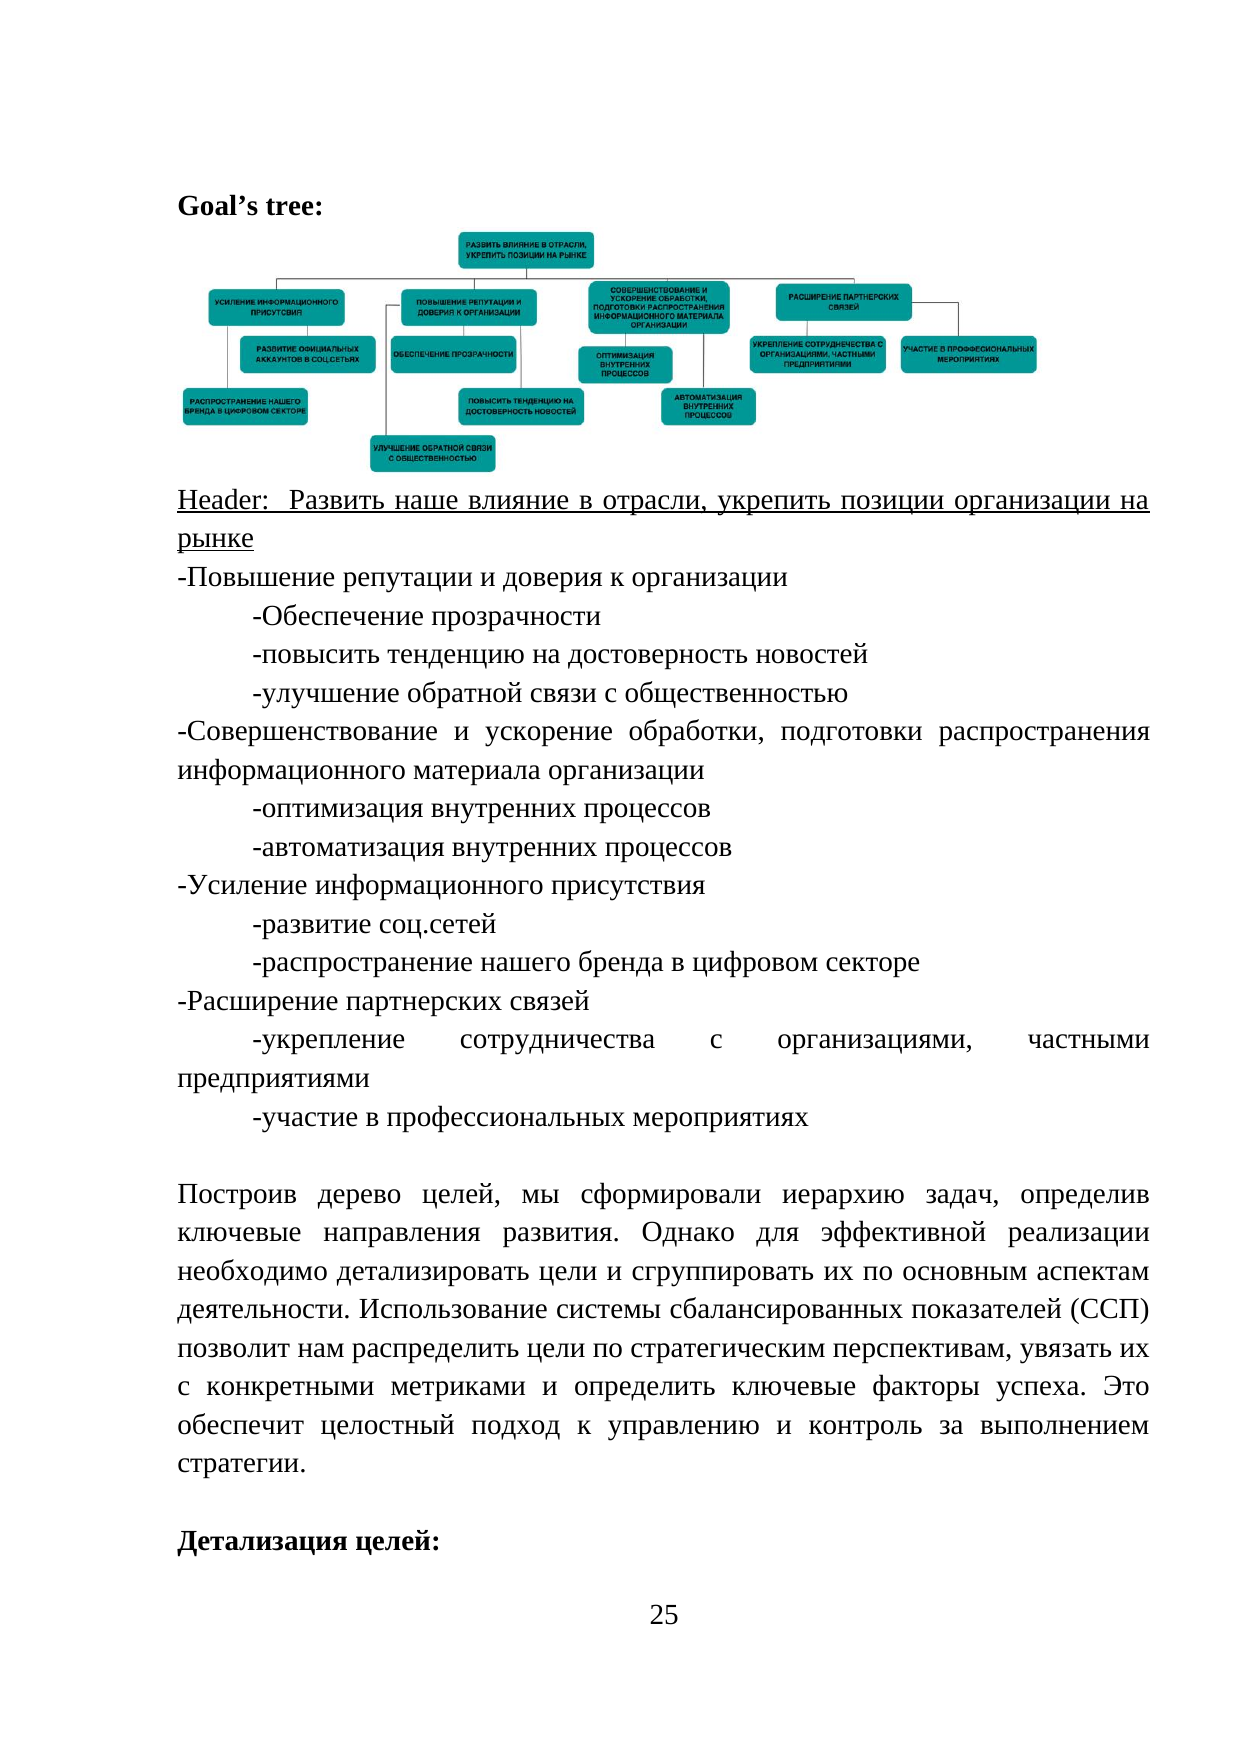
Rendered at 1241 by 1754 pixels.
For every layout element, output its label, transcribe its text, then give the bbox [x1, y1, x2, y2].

text -Совершенствование и ускорение обработки, подготовки распространения информационного материала организации [177, 713, 1151, 785]
text -распространение нашего бренда в цифровом секторе [177, 944, 1151, 978]
text -автоматизация внутренних процессов [252, 829, 1151, 862]
text -повысить тенденцию на достоверность новостей [177, 636, 1151, 670]
picture [177, 227, 1151, 477]
text -улучшение обратной связи с общественностью [177, 675, 1151, 708]
text Построив дерево целей, мы сформировали иерархию задач, определив ключевые направления развития. Однако для эффективной реализации необходимо детализировать цели и сгруппировать их по основным аспектам деятельности. Использование системы сбалансированных показателей (ССП) позволит нам распределить цели по стратегическим перспективам, увязать их с конкретными метриками и определить ключевые факторы успеха. Это обеспечит целостный подход к управлению и контроль за выполнением стратегии. [177, 1176, 1151, 1479]
text Header: Развить наше влияние в отрасли, укрепить позиции организации на рынке [177, 482, 1151, 554]
text -Расширение партнерских связей [177, 983, 1151, 1017]
subtitle Goal’s tree: [177, 188, 1151, 222]
text -укрепление сотрудничества с организациями, частными предприятиями [177, 1022, 1151, 1094]
text -Повышение репутации и доверия к организации [177, 559, 1151, 593]
text -Усиление информационного присутствия [177, 867, 1151, 901]
text -оптимизация внутренних процессов [252, 790, 1151, 824]
text -развитие соц.сетей [177, 906, 1151, 939]
subtitle Детализация целей: [177, 1523, 1151, 1556]
text -Обеспечение прозрачности [252, 598, 1151, 631]
text -участие в профессиональных мероприятиях [177, 1099, 1151, 1132]
